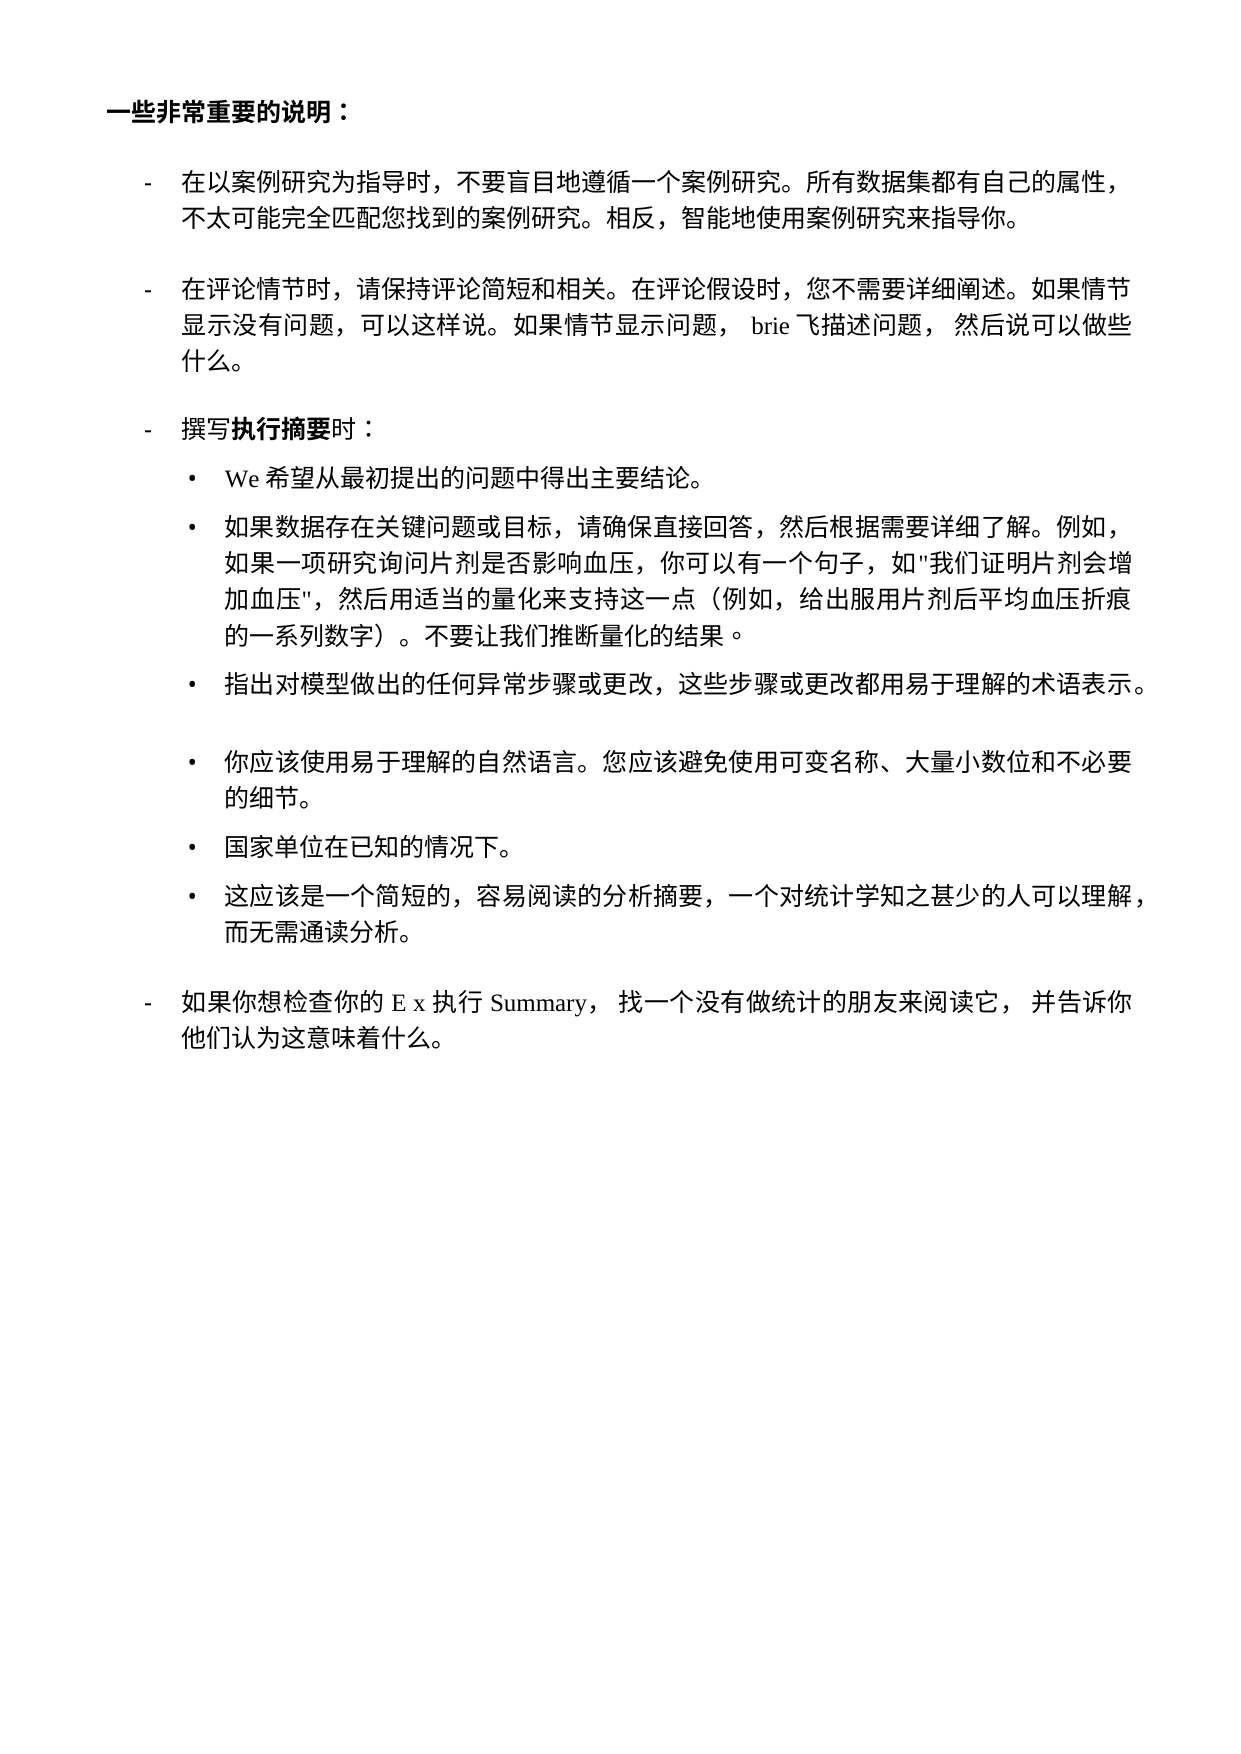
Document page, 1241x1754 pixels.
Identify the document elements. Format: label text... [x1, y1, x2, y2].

list 如果数据存在关键问题或目标，请确保直接回答，然后根据需要详细了解。例如，如果一项研究询问片剂是否影响血压，你可以有一个句子，如"我们证明片剂会增加血压"，然后用适当的量化来支持这一点（例如，给出服用片剂后平均血压折痕的一系列数字）。不要让我们推断量化的结果。 [187, 507, 1134, 652]
list 你应该使用易于理解的自然语言。您应该避免使用可变名称、大量小数位和不必要的细节。 [187, 742, 1134, 815]
text 一些非常重要的说明： [106, 94, 1134, 128]
list We 希望从最初提出的问题中得出主要结论。 [187, 458, 1134, 495]
list 这应该是一个简短的，容易阅读的分析摘要，一个对统计学知之甚少的人可以理解，而无需通读分析。 [187, 876, 1134, 948]
list 指出对模型做出的任何异常步骤或更改，这些步骤或更改都用易于理解的术语表示。 [187, 665, 1134, 730]
list 如果你想检查你的 E x 执行 Summary， 找一个没有做统计的朋友来阅读它， 并告诉你他们认为这意味着什么。 [144, 983, 1134, 1055]
list 在评论情节时，请保持评论简短和相关。在评论假设时，您不需要详细阐述。如果情节显示没有问题，可以这样说。如果情节显示问题， brie飞描述问题， 然后说可以做些什么。 [144, 269, 1134, 378]
list 国家单位在已知的情况下。 [187, 827, 1134, 863]
list 撰写执行摘要时： [144, 412, 1134, 446]
list 在以案例研究为指导时，不要盲目地遵循一个案例研究。所有数据集都有自己的属性，不太可能完全匹配您找到的案例研究。相反，智能地使用案例研究来指导你。 [144, 163, 1134, 235]
